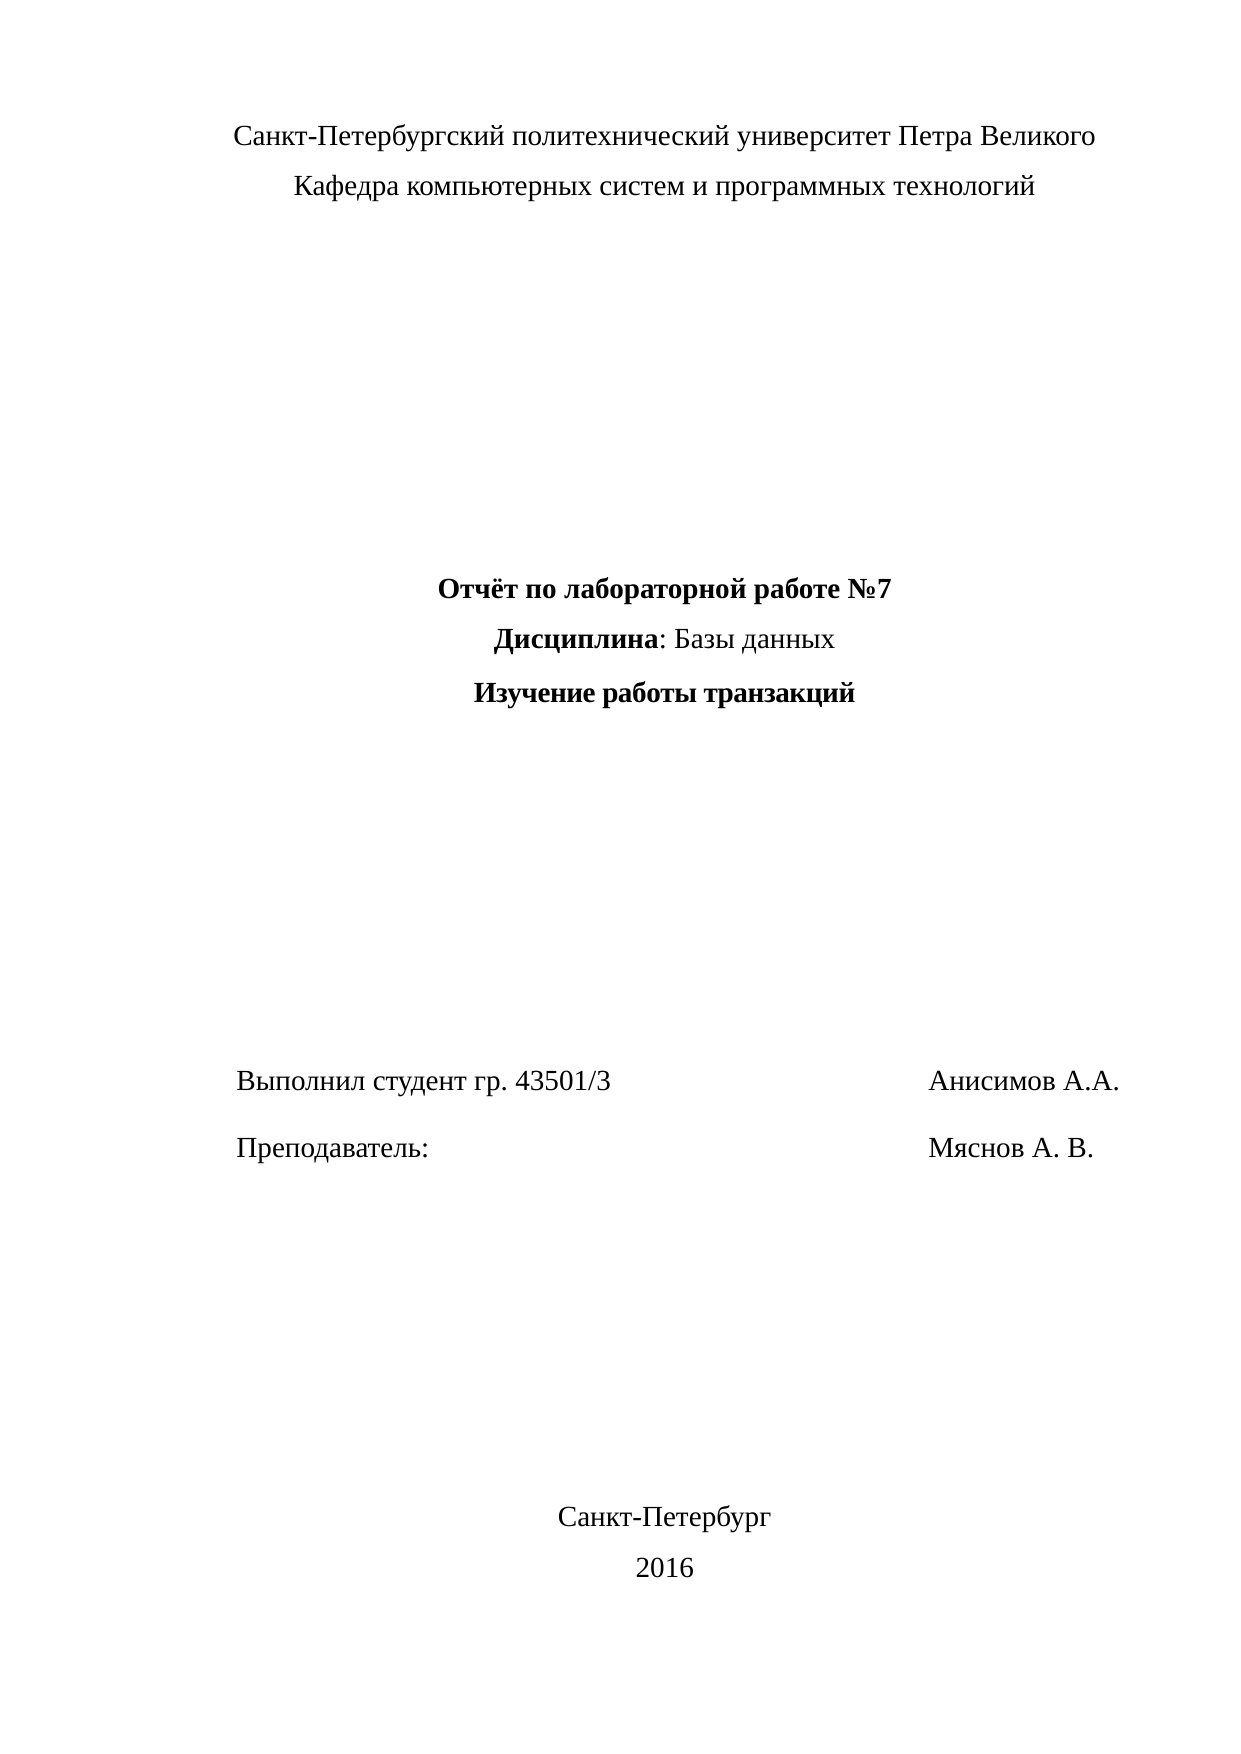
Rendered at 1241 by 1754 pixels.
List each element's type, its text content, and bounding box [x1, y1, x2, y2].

text 2016 [177, 1550, 1152, 1583]
text Отчёт по лабораторной работе №7 [177, 571, 1152, 604]
text Дисциплина: Базы данных [177, 621, 1152, 655]
subtitle Изучение работы транзакций [177, 675, 1152, 709]
text Санкт-Петербург [177, 1499, 1152, 1533]
text Преподаватель: Мяснов А. В. [236, 1130, 1152, 1164]
text Санкт-Петербургский политехнический университет Петра Великого [177, 118, 1152, 152]
text Выполнил студент гр. 43501/3 Анисимов А.А. [236, 1063, 1152, 1097]
text Кафедра компьютерных систем и программных технологий [177, 168, 1152, 202]
